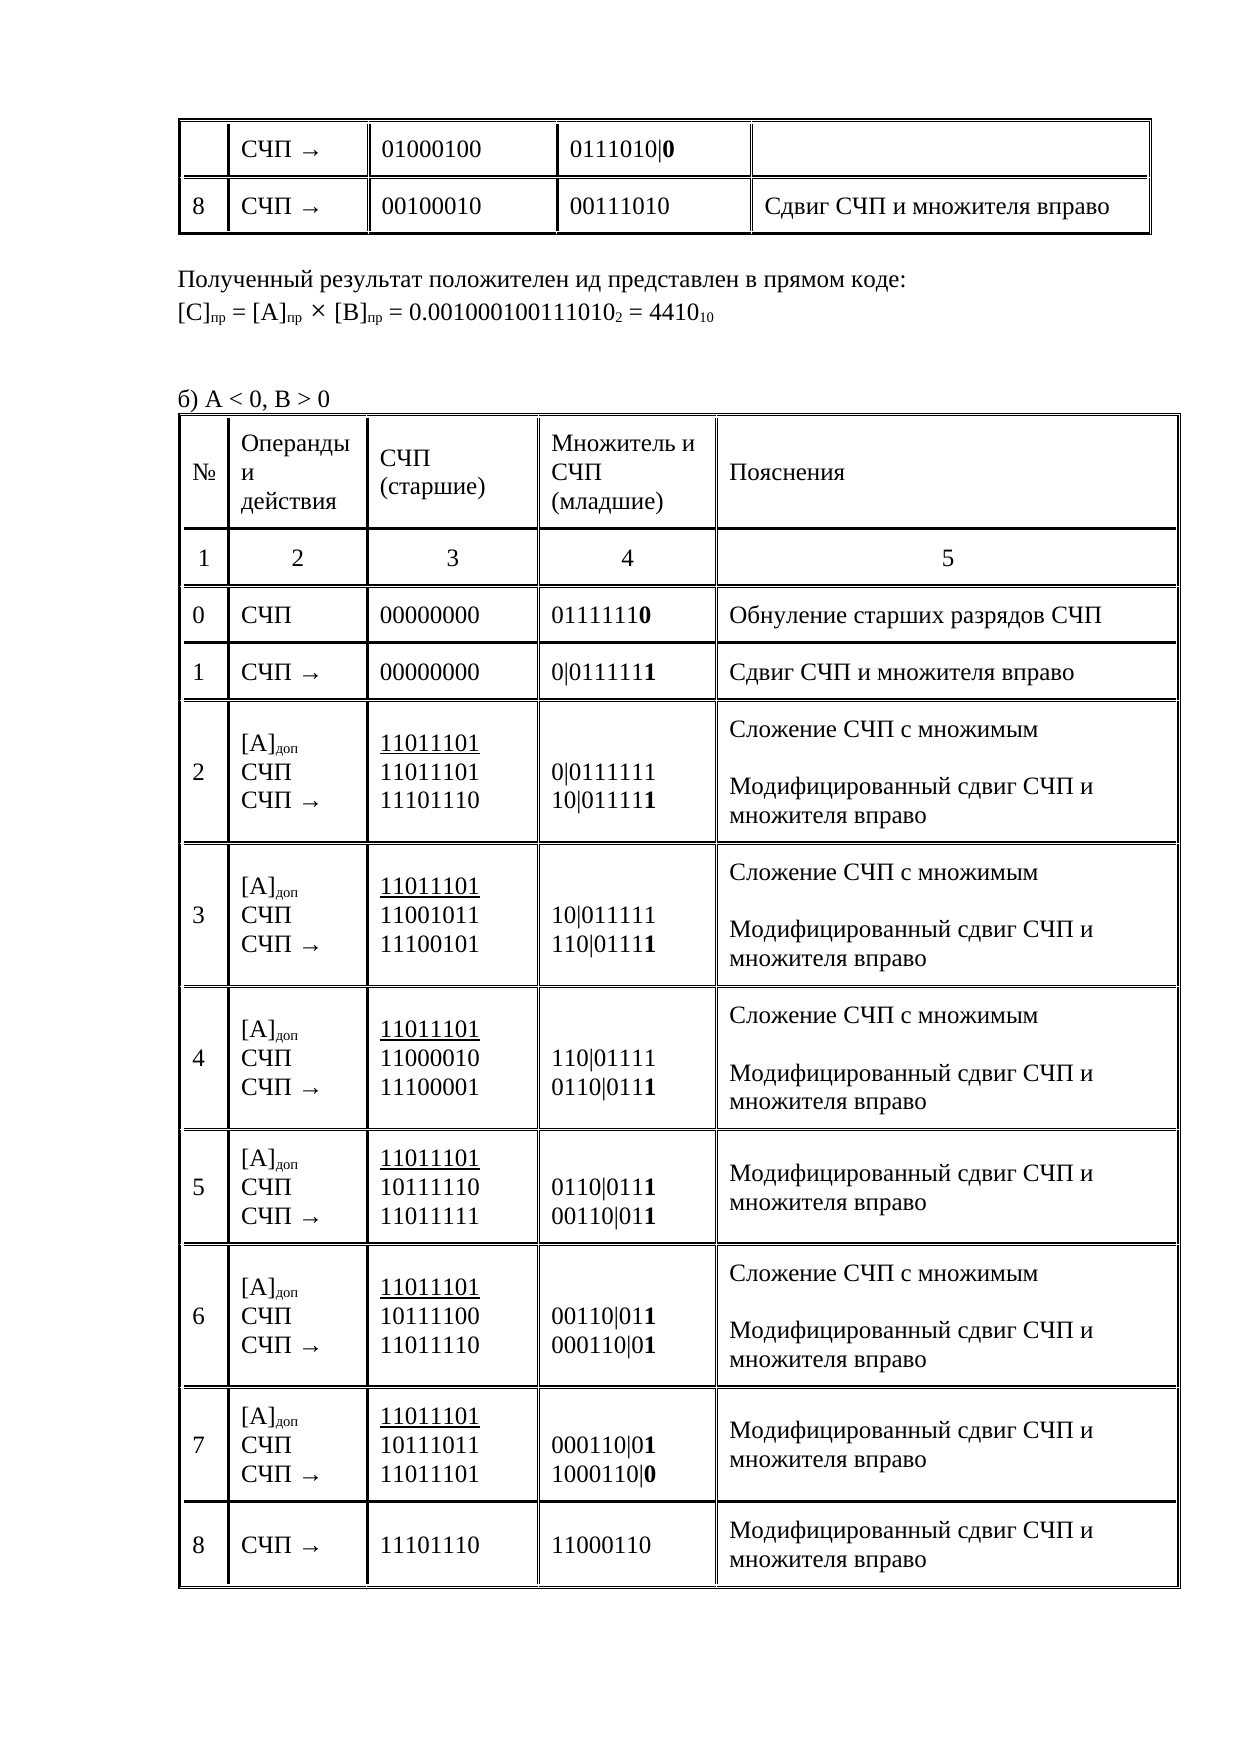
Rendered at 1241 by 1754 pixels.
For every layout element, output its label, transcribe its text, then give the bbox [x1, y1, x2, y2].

table_header СЧП (старшие) [367, 416, 538, 527]
table_cell 11011101 11011101 11101110 [369, 702, 537, 841]
table_cell 11011101 11001011 11100101 [369, 845, 537, 984]
table_cell 6 [181, 1242, 227, 1385]
table_cell 00111010 [557, 179, 752, 232]
table_cell 3 [181, 841, 227, 984]
table_header № [181, 416, 228, 527]
table_cell Сложение СЧП с множимым Модифицированный сдвиг СЧП и множителя вправо [718, 985, 1178, 1128]
table_cell 00000000 [369, 644, 537, 698]
table_cell 0 [181, 584, 227, 641]
table_cell Сложение СЧП с множимым Модифицированный сдвиг СЧП и множителя вправо [718, 1242, 1178, 1385]
table_cell 1 [181, 527, 227, 584]
table_cell 5 [180, 1128, 228, 1242]
table_cell 8 [181, 175, 228, 232]
table_cell Модифицированный сдвиг СЧП и множителя вправо [717, 1128, 1179, 1242]
table_cell 00000000 [369, 588, 537, 641]
table_cell 00100010 [369, 179, 557, 232]
table_cell [A]доп СЧП СЧП → [230, 1246, 366, 1385]
table_cell 7 [181, 122, 228, 175]
table_cell 10|011111 110|01111 [540, 845, 715, 984]
table_cell 110|01111 0110|0111 [540, 988, 715, 1128]
table_cell [A]доп СЧП СЧП → [230, 1131, 366, 1242]
table_cell Сдвиг СЧП и множителя вправо [752, 175, 1149, 232]
table_cell СЧП → [228, 1503, 367, 1586]
table_cell 7 [181, 1385, 227, 1500]
table_header Пояснения [717, 416, 1177, 527]
table_cell Сложение СЧП с множимым Модифицированный сдвиг СЧП и множителя вправо [718, 841, 1178, 984]
table_cell Сдвиг СЧП и множителя вправо [718, 641, 1177, 698]
table_cell 5 [718, 527, 1177, 584]
table_cell [A]доп СЧП СЧП → [230, 845, 366, 984]
table_cell 3 [369, 530, 537, 584]
table_cell 0110|0111 00110|011 [540, 1131, 715, 1242]
table_header Операнды и действия [228, 414, 367, 527]
table_cell 2 [181, 698, 227, 841]
text Полученный результат положителен ид представлен в прямом коде: [C]пр = [A]пр × [B]пр = 0.0010001001110102 = 441010 [177, 235, 1152, 326]
table_cell 4 [181, 985, 227, 1128]
table_cell [A]пр СЧП СЧП → [228, 120, 369, 175]
table_cell СЧП → [228, 175, 369, 232]
table_cell Обнуление старших разрядов СЧП [718, 584, 1178, 641]
table_cell 0|0111111 10|011111 [540, 702, 715, 841]
table_cell [A]доп СЧП СЧП → [230, 1389, 366, 1500]
table_cell 0|0111111 [540, 644, 715, 698]
table_cell 11011101 10111100 11011110 [369, 1246, 537, 1385]
table_cell [A]доп СЧП СЧП → [230, 988, 366, 1128]
table_cell 11011101 11000010 11100001 [369, 988, 537, 1128]
table_cell 11011101 10111110 11011111 [369, 1131, 537, 1242]
table_cell Модифицированный сдвиг СЧП и множителя вправо [718, 1385, 1178, 1500]
table_cell 11000110 [539, 1503, 717, 1586]
table_header Множитель и СЧП (младшие) [539, 416, 717, 527]
table_cell 11011101 10111011 11011101 [369, 1389, 537, 1500]
table_cell Модифицированный сдвиг СЧП и множителя вправо [717, 1500, 1177, 1586]
table_cell [A]доп СЧП СЧП → [230, 702, 366, 841]
table_cell 2 [230, 530, 366, 584]
text б) A < 0, B > 0 [177, 384, 1152, 413]
table_cell СЧП [230, 588, 366, 641]
table_cell 00110|011 000110|01 [540, 1246, 715, 1385]
table_cell СЧП → [230, 644, 366, 698]
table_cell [752, 122, 1149, 175]
table_cell 1 [181, 641, 227, 698]
table_cell Сложение СЧП с множимым Модифицированный сдвиг СЧП и множителя вправо [718, 698, 1178, 841]
table_cell 11101110 [367, 1503, 538, 1586]
table_cell 000110|01 1000110|0 [540, 1389, 715, 1500]
table_cell 111010|01 0111010|0 [557, 122, 752, 175]
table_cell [369, 120, 557, 175]
table_cell 4 [540, 530, 715, 584]
table_cell 01111110 [540, 588, 715, 641]
table_cell 8 [181, 1500, 228, 1586]
